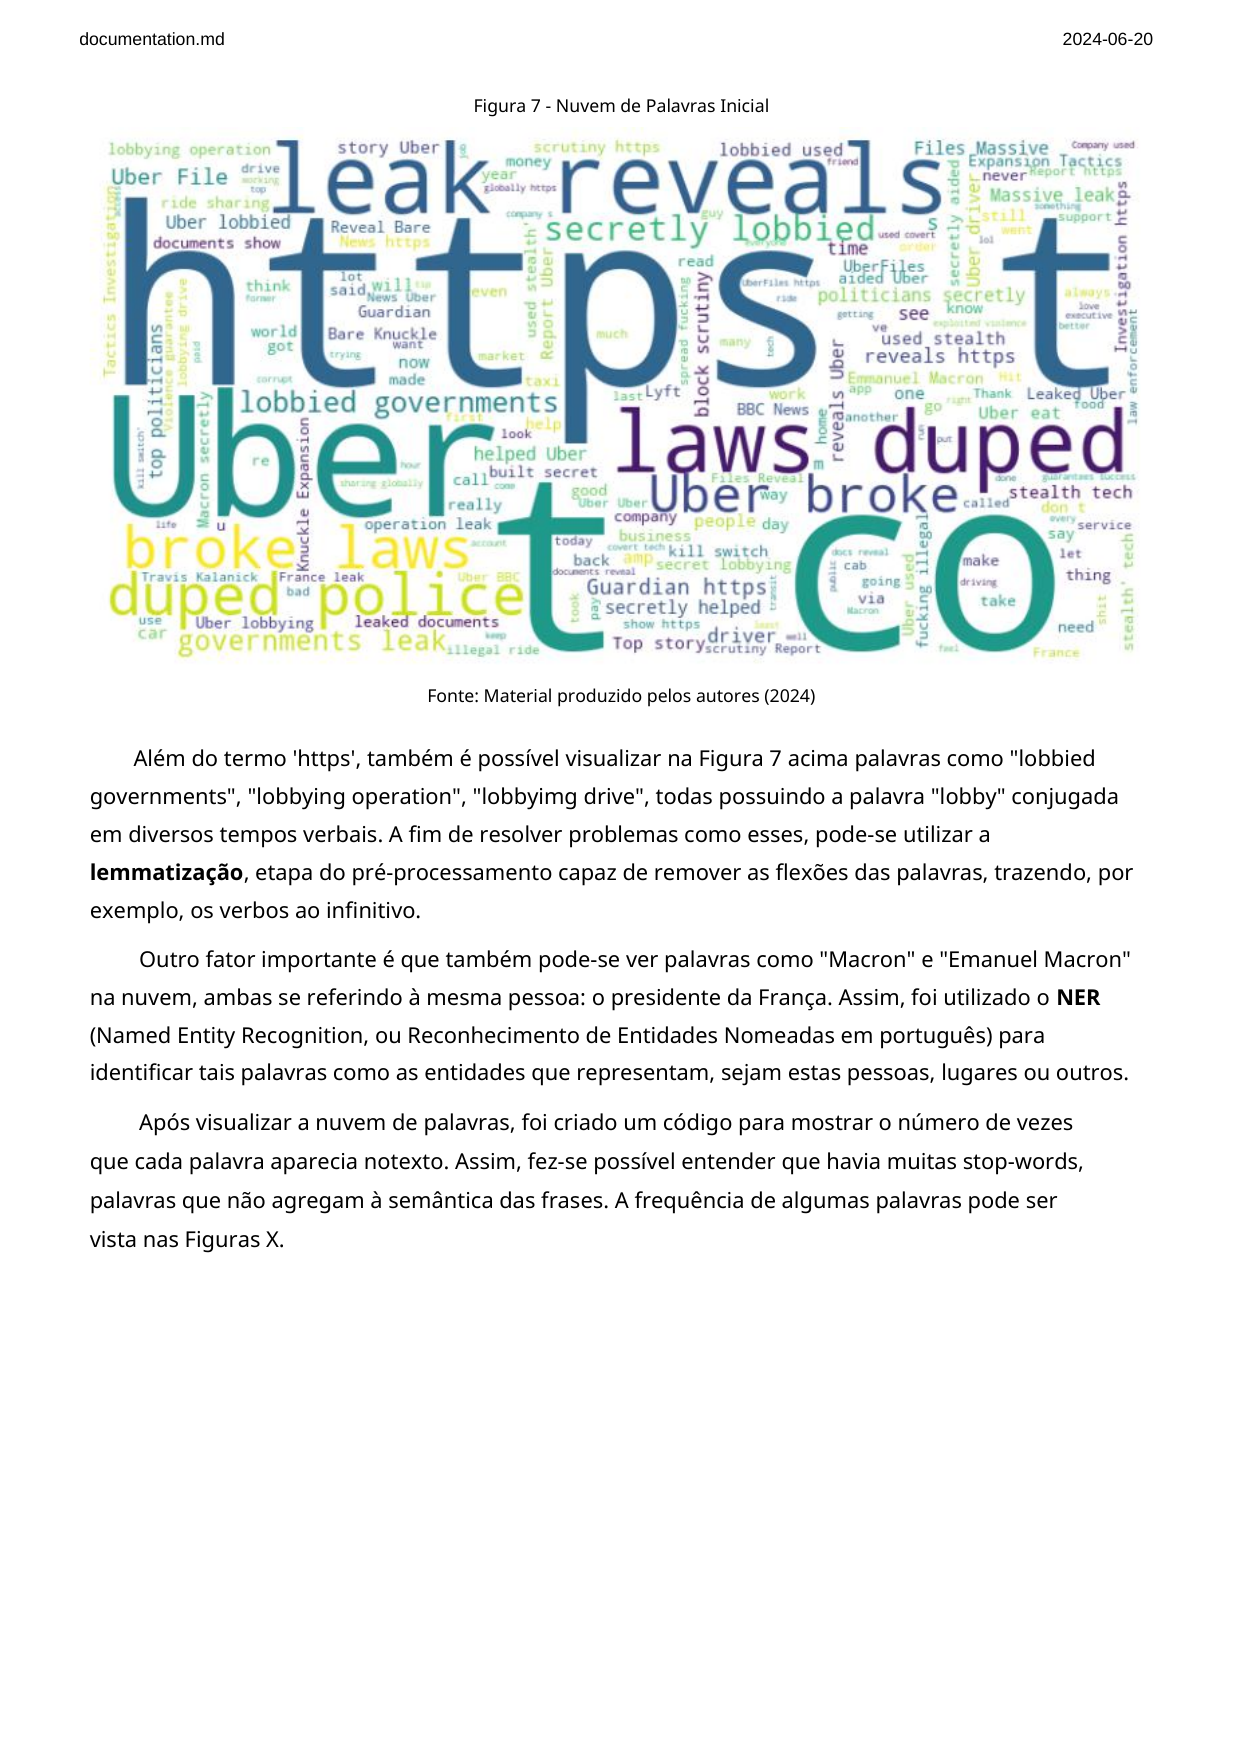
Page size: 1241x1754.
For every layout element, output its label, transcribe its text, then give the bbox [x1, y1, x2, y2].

text Outro fator importante é que também pode-se ver palavras como "Macron" e "Emanuel Macron" na nuvem, ambas se referindo à mesma pessoa: o presidente da França. Assim, foi utilizado o NER (Named Entity Recognition, ou Reconhecimento de Entidades Nomeadas em português) para identificar tais palavras como as entidades que representam, sejam estas pessoas, lugares ou outros. [89, 944, 1151, 1087]
text Fonte: Material produzido pelos autores (2024) [79, 683, 1163, 707]
text Após visualizar a nuvem de palavras, foi criado um código para mostrar o número de vezes que cada palavra aparecia notexto. Assim, fez-se possível entender que havia muitas stop-words, palavras que não agregam à semântica das frases. A frequência de algumas palavras pode ser vista nas Figuras X. [89, 1107, 1111, 1253]
picture [89, 127, 1153, 673]
text documentation.md 2024-06-20 [79, 28, 1161, 49]
text Figura 7 - Nuvem de Palavras Inicial [79, 94, 1163, 118]
text Além do termo 'https', também é possível visualizar na Figura 7 acima palavras como "lobbied governments", "lobbying operation", "lobbyimg drive", todas possuindo a palavra "lobby" conjugada em diversos tempos verbais. A fim de resolver problemas como esses, pode-se utilizar a lemmatização, etapa do pré-processamento capaz de remover as flexões das palavras, trazendo, por exemplo, os verbos ao infinitivo. [89, 743, 1144, 924]
